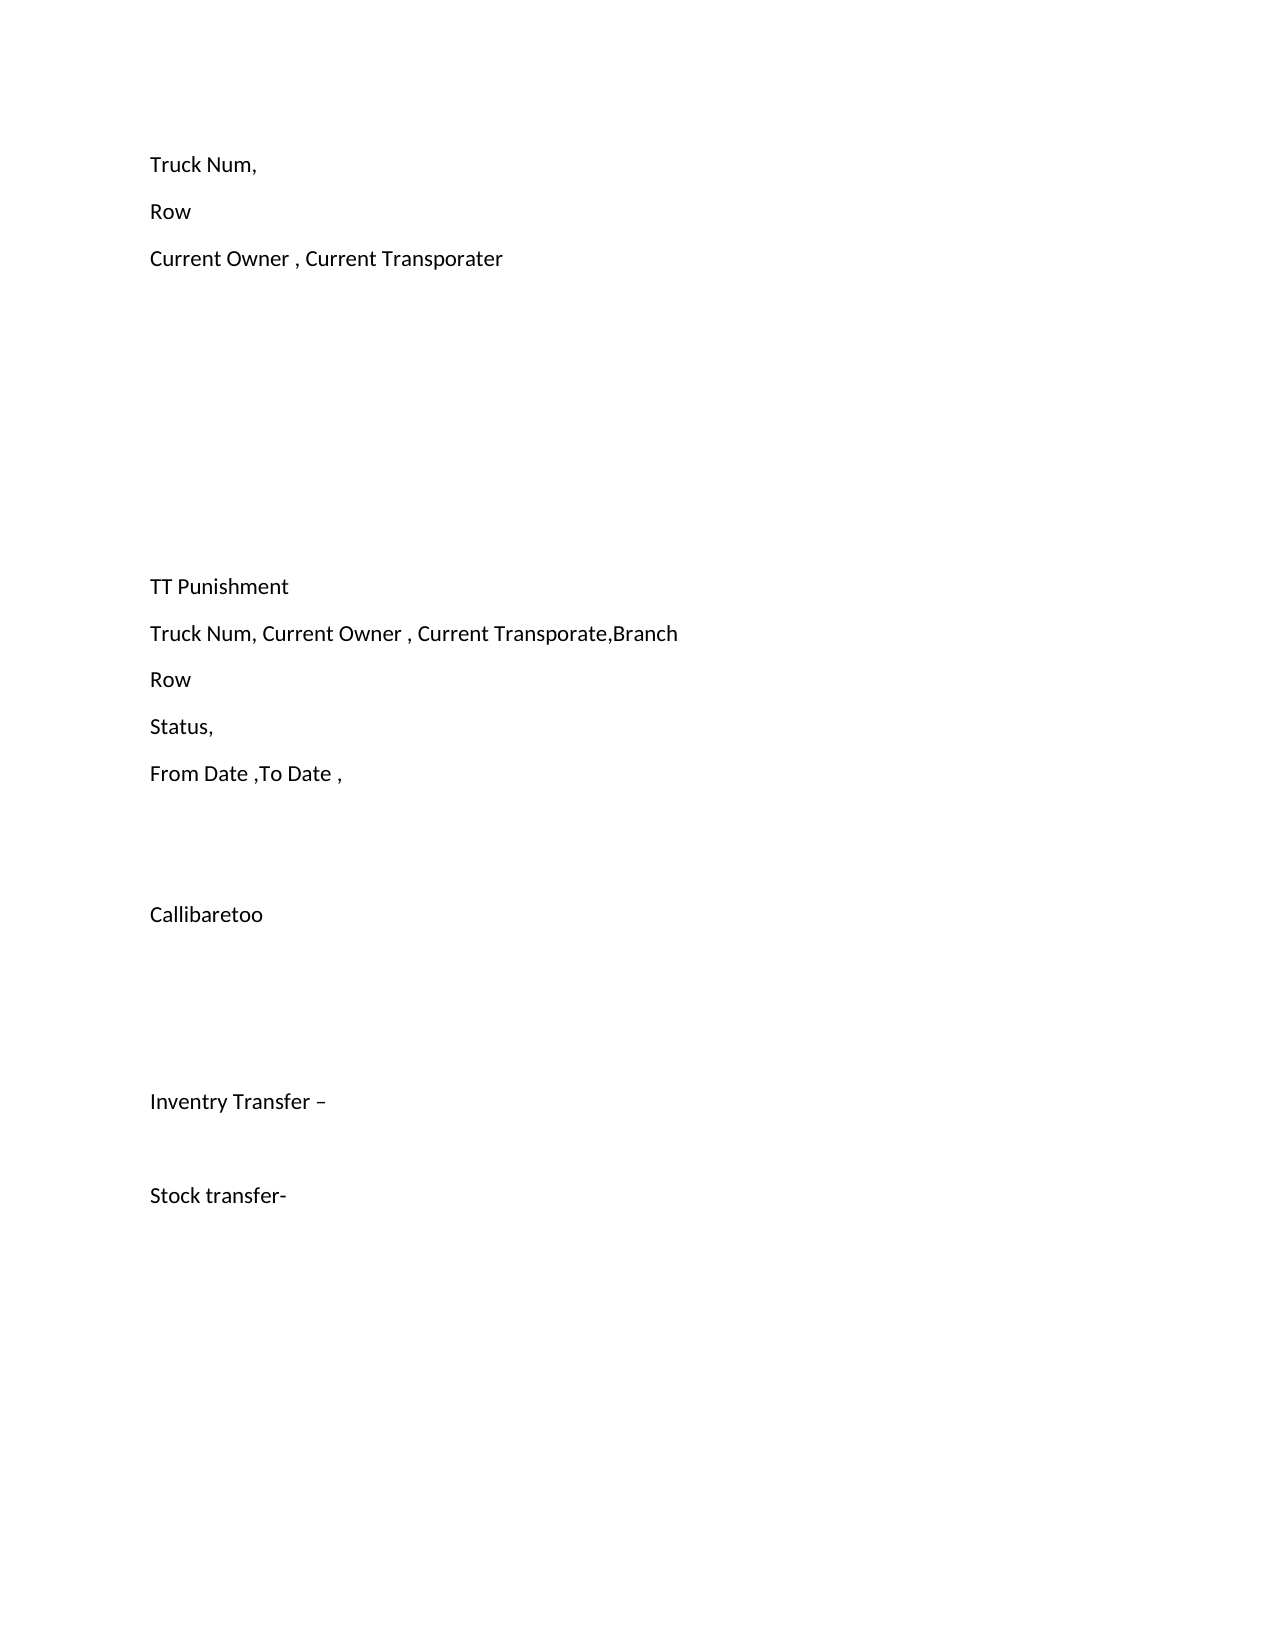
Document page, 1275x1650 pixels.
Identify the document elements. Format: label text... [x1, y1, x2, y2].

text Row [150, 666, 1125, 694]
text Callibaretoo [150, 900, 1125, 928]
text TT Punishment [150, 572, 1125, 600]
text Stock transfer- [150, 1181, 1125, 1209]
text Status, [150, 712, 1125, 741]
text Row [150, 197, 1125, 225]
text From Date ,To Date , [150, 759, 1125, 787]
text Truck Num, Current Owner , Current Transporate,Branch [150, 619, 1125, 647]
text Truck Num, [150, 150, 1125, 178]
text Inventry Transfer – [150, 1087, 1125, 1116]
text Current Owner , Current Transporater [150, 244, 1125, 272]
